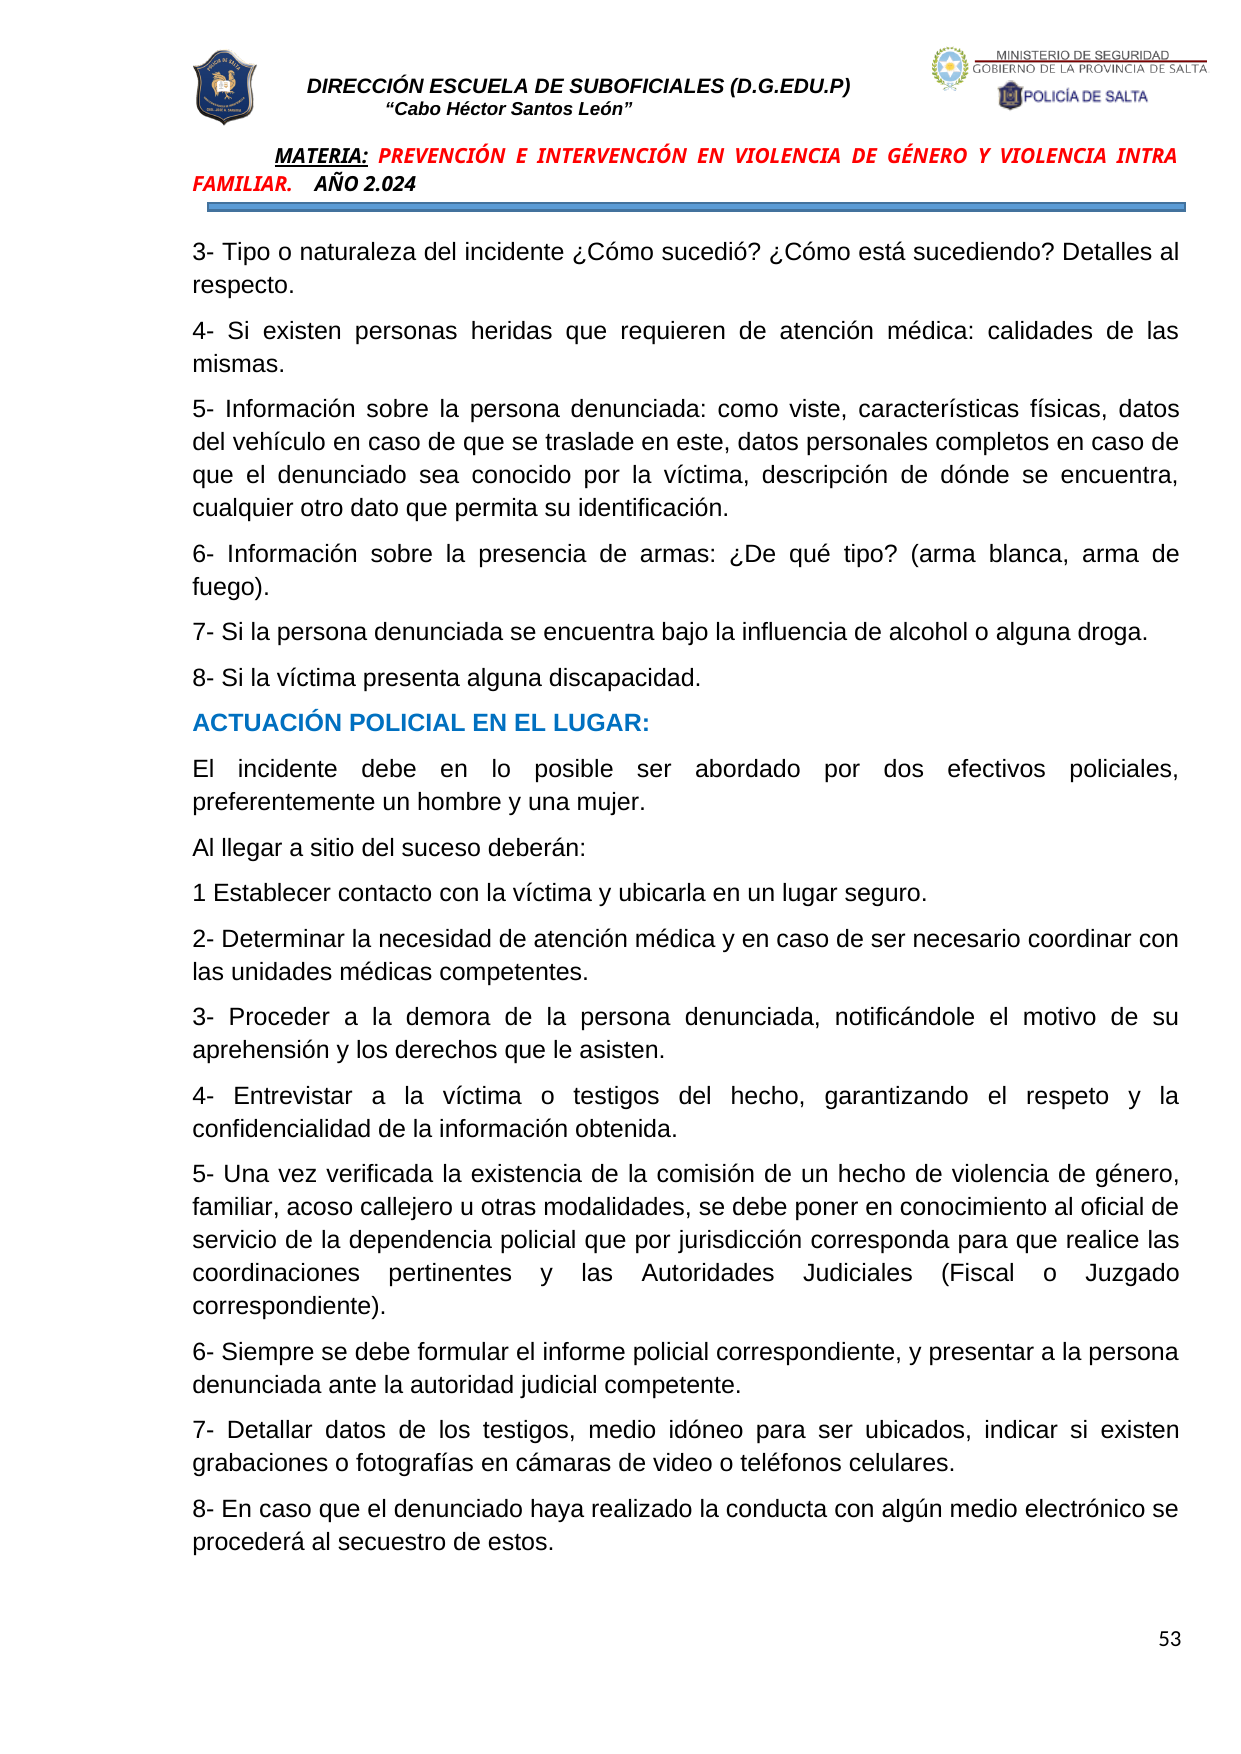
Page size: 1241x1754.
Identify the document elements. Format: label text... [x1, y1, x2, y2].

text 8- Si la víctima presenta alguna discapacidad. [192, 663, 1181, 692]
text 2- Determinar la necesidad de atención médica y en caso de ser necesario coordinar con las unidades médicas competentes. [192, 923, 1181, 985]
text 6- Siempre se debe formular el informe policial correspondiente, y presentar a la persona denunciada ante la autoridad judicial competente. [192, 1337, 1181, 1398]
text ACTUACIÓN POLICIAL EN EL LUGAR: [192, 708, 1181, 737]
text 7- Si la persona denunciada se encuentra bajo la influencia de alcohol o alguna droga. [192, 617, 1181, 646]
text 3- Proceder a la demora de la persona denunciada, notificándole el motivo de su aprehensión y los derechos que le asisten. [192, 1002, 1181, 1064]
picture [191, 46, 259, 129]
text 7- Detallar datos de los testigos, medio idóneo para ser ubicados, indicar si existen grabaciones o fotografías en cámaras de video o teléfonos celulares. [192, 1415, 1181, 1477]
text 5- Una vez verificada la existencia de la comisión de un hecho de violencia de género, familiar, acoso callejero u otras modalidades, se debe poner en conocimiento al oficial de servicio de la dependencia policial que por jurisdicción corresponda para que realice las coordinaciones pertinentes y las Autoridades Judiciales (Fiscal o Juzgado correspondiente). [192, 1159, 1181, 1320]
text 3- Tipo o naturaleza del incidente ¿Cómo sucedió? ¿Cómo está sucediendo? Detalles al respecto. [192, 237, 1181, 299]
text 1 Establecer contacto con la víctima y ubicarla en un lugar seguro. [192, 878, 1181, 907]
picture [917, 46, 1227, 129]
text El incidente debe en lo posible ser abordado por dos efectivos policiales, preferentemente un hombre y una mujer. [192, 754, 1181, 816]
text 8- En caso que el denunciado haya realizado la conducta con algún medio electrónico se procederá al secuestro de estos. [192, 1494, 1181, 1556]
text 6- Información sobre la presencia de armas: ¿De qué tipo? (arma blanca, arma de fuego). [192, 539, 1181, 601]
text 5- Información sobre la persona denunciada: como viste, características físicas, datos del vehículo en caso de que se traslade en este, datos personales completos en caso de que el denunciado sea conocido por la víctima, descripción de dónde se encuentra, cualquier otro dato que permita su identificación. [192, 394, 1181, 522]
text 4- Si existen personas heridas que requieren de atención médica: calidades de las mismas. [192, 316, 1181, 377]
text 4- Entrevistar a la víctima o testigos del hecho, garantizando el respeto y la confidencialidad de la información obtenida. [192, 1081, 1181, 1142]
text Al llegar a sitio del suceso deberán: [192, 832, 1181, 861]
